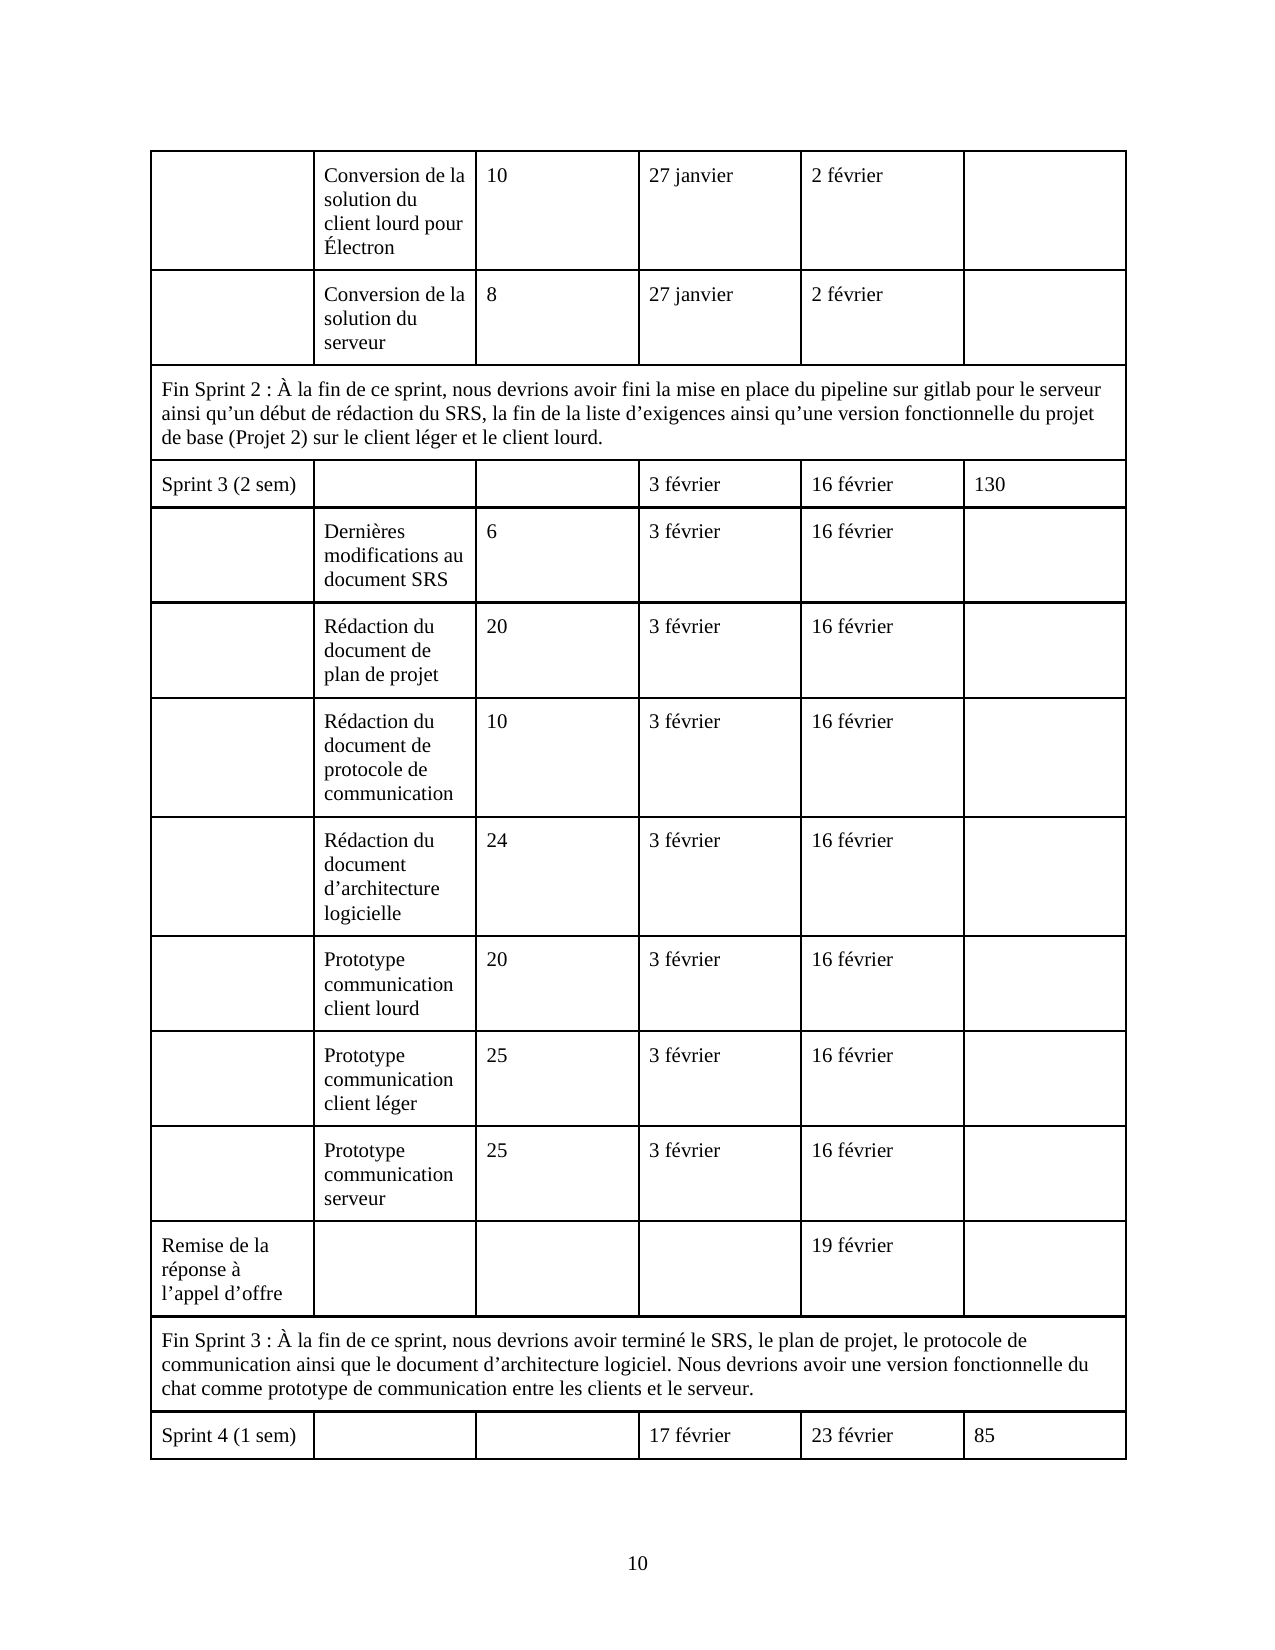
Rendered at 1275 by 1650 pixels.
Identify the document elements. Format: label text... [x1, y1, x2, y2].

table_cell Prototype communication client léger [315, 1032, 475, 1125]
table_cell 2 février [802, 152, 963, 269]
table_cell [965, 271, 1125, 364]
table_cell Rédaction du document de plan de projet [315, 604, 475, 697]
table_cell 3 février [640, 509, 800, 601]
table_cell 27 janvier [640, 271, 800, 364]
table_cell Rédaction du document d’architecture logicielle [315, 818, 475, 935]
table_cell [965, 1032, 1125, 1125]
table_cell 19 février [802, 1222, 963, 1315]
table_cell 3 février [640, 604, 800, 697]
table_cell 16 février [802, 604, 963, 697]
table_cell [965, 699, 1125, 816]
table_cell [152, 271, 313, 364]
table_cell 6 [477, 509, 638, 601]
table_cell 16 février [802, 1127, 963, 1220]
table_cell [965, 152, 1125, 269]
table_cell [965, 1127, 1125, 1220]
table_cell 16 février [802, 699, 963, 816]
table_cell 10 [477, 699, 638, 816]
table_cell 16 février [802, 509, 963, 601]
table_cell Rédaction du document de protocole de communication [315, 699, 475, 816]
table_cell 2 février [802, 271, 963, 364]
table_cell Prototype communication serveur [315, 1127, 475, 1220]
table_cell 16 février [802, 1032, 963, 1125]
table_cell [965, 937, 1125, 1030]
table_cell [315, 461, 475, 506]
table_cell 25 [477, 1032, 638, 1125]
table_cell 17 février [640, 1413, 800, 1457]
table_cell [965, 818, 1125, 935]
table_cell 16 février [802, 461, 963, 506]
table_cell 3 février [640, 937, 800, 1030]
table_cell 24 [477, 818, 638, 935]
table_cell 8 [477, 271, 638, 364]
table_cell 85 [965, 1413, 1125, 1457]
table_cell 3 février [640, 461, 800, 506]
table_cell [152, 152, 313, 269]
table_cell 3 février [640, 1032, 800, 1125]
table_cell 130 [965, 461, 1125, 506]
table_cell Sprint 4 (1 sem) [152, 1413, 313, 1457]
table_cell [965, 509, 1125, 601]
table_cell 16 février [802, 937, 963, 1030]
table_cell 16 février [802, 818, 963, 935]
table_cell 27 janvier [640, 152, 800, 269]
table_cell 20 [477, 937, 638, 1030]
table_cell 25 [477, 1127, 638, 1220]
table_cell [477, 1413, 638, 1457]
table_cell 3 février [640, 1127, 800, 1220]
table_cell [152, 509, 313, 601]
table_cell Fin Sprint 2 : À la fin de ce sprint, nous devrions avoir fini la mise en place du pipeline sur gitlab pour le serveur ainsi qu’un début de rédaction du SRS, la fin de la liste d’exigences ainsi qu’une version fonctionnelle du projet de base (Projet 2) sur le client léger et le client lourd. [152, 366, 1125, 459]
table_cell [152, 818, 313, 935]
table_cell [152, 1127, 313, 1220]
table_cell 3 février [640, 699, 800, 816]
table_cell Fin Sprint 3 : À la fin de ce sprint, nous devrions avoir terminé le SRS, le plan de projet, le protocole de communication ainsi que le document d’architecture logiciel. Nous devrions avoir une version fonctionnelle du chat comme prototype de communication entre les clients et le serveur. [152, 1318, 1125, 1410]
table_cell [315, 1222, 475, 1315]
table_cell Conversion de la solution du serveur [315, 271, 475, 364]
table_cell [477, 461, 638, 506]
table_cell [640, 1222, 800, 1315]
table_cell [152, 699, 313, 816]
table_cell 3 février [640, 818, 800, 935]
table_cell 20 [477, 604, 638, 697]
table_cell Remise de la réponse à l’appel d’offre [152, 1222, 313, 1315]
table_cell 23 février [802, 1413, 963, 1457]
table_cell Prototype communication client lourd [315, 937, 475, 1030]
table_cell [477, 1222, 638, 1315]
table_cell 10 [477, 152, 638, 269]
table_cell [152, 937, 313, 1030]
table_cell [315, 1413, 475, 1457]
table_cell Sprint 3 (2 sem) [152, 461, 313, 506]
table_cell [965, 1222, 1125, 1315]
table_cell Dernières modifications au document SRS [315, 509, 475, 601]
table_cell Conversion de la solution du client lourd pour Électron [315, 152, 475, 269]
table_cell [152, 1032, 313, 1125]
table_cell [965, 604, 1125, 697]
table_cell [152, 604, 313, 697]
